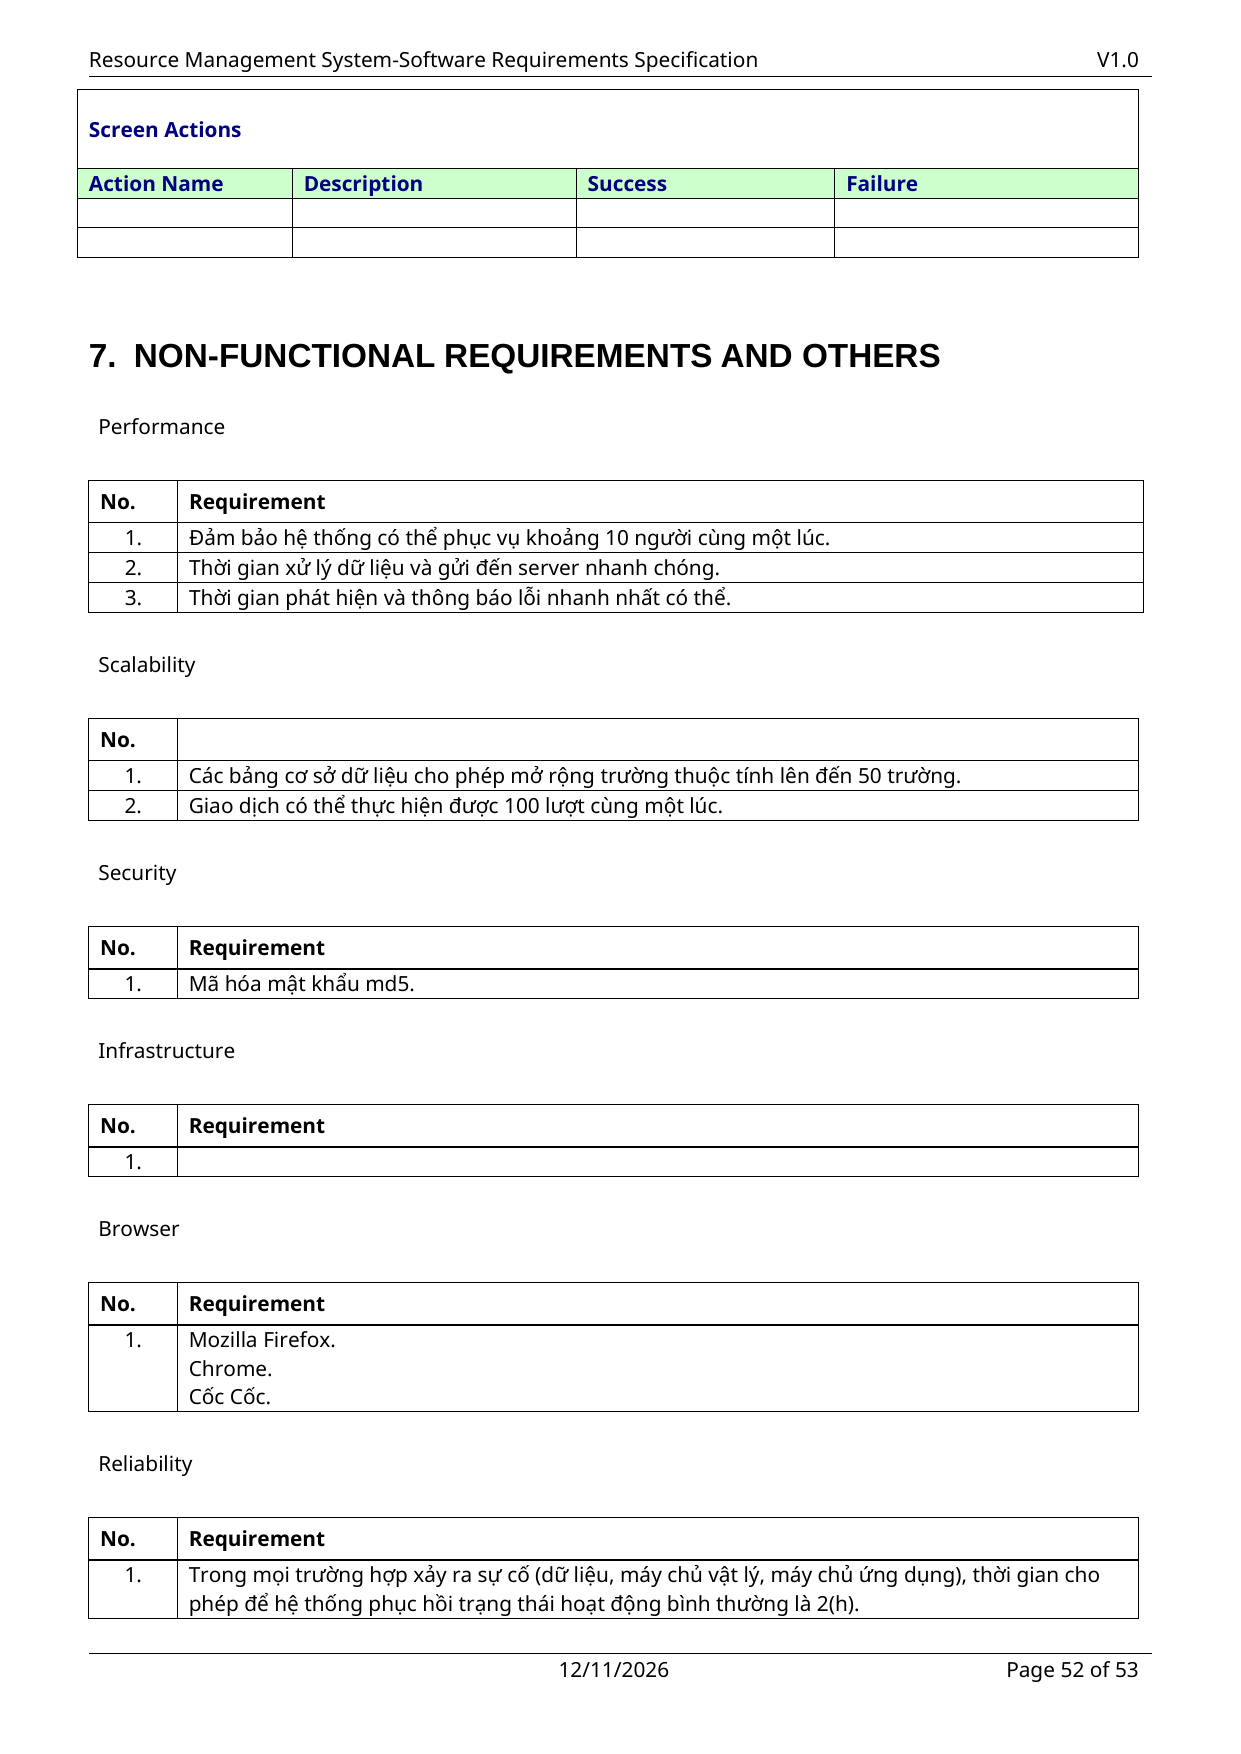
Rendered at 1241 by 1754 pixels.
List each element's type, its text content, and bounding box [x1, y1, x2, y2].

subtitle Security [98, 858, 1152, 887]
table_cell Failure [835, 169, 1138, 198]
subtitle Browser [98, 1214, 1152, 1243]
table_cell 1. [89, 761, 177, 790]
table_cell Thời gian xử lý dữ liệu và gửi đến server nhanh chóng. [178, 553, 1143, 582]
table_cell 1. [89, 1148, 177, 1176]
table_cell [178, 1148, 1138, 1176]
table_cell Action Name [78, 169, 292, 198]
table_cell 1. [89, 1326, 177, 1411]
table_header No. [89, 1105, 177, 1146]
table_cell Mozilla Firefox. Chrome. Cốc Cốc. [178, 1326, 1138, 1411]
table_cell 1. [89, 1561, 177, 1617]
table_header Requirement [178, 1518, 1138, 1559]
table_cell 1. [89, 523, 177, 552]
table_cell [835, 199, 1138, 227]
table_cell Success [577, 169, 834, 198]
table_cell Đảm bảo hệ thống có thể phục vụ khoảng 10 người cùng một lúc. [178, 523, 1143, 552]
table_header Requirement [178, 927, 1138, 968]
subtitle Reliability [98, 1449, 1152, 1478]
subtitle NON-FUNCTIONAL REQUIREMENTS AND OTHERS [89, 336, 1152, 374]
table_header Requirement [178, 1105, 1138, 1146]
table_cell [78, 228, 292, 257]
table_header Requirement [178, 481, 1143, 522]
table_header No. [89, 927, 177, 968]
subtitle Infrastructure [98, 1036, 1152, 1065]
table_header [178, 719, 1138, 760]
table_cell 1. [89, 970, 177, 998]
table_header No. [89, 481, 177, 522]
table_header No. [89, 719, 177, 760]
table_header Requirement [178, 1283, 1138, 1324]
table_cell [577, 199, 834, 227]
table_cell 3. [89, 583, 177, 612]
table_header No. [89, 1518, 177, 1559]
table_cell Thời gian phát hiện và thông báo lỗi nhanh nhất có thể. [178, 583, 1143, 612]
table_cell Các bảng cơ sở dữ liệu cho phép mở rộng trường thuộc tính lên đến 50 trường. [178, 761, 1138, 790]
table_cell Trong mọi trường hợp xảy ra sự cố (dữ liệu, máy chủ vật lý, máy chủ ứng dụng), thời gian cho phép để hệ thống phục hồi trạng thái hoạt động bình thường là 2(h). [178, 1561, 1138, 1617]
table_cell [835, 228, 1138, 257]
table_cell Giao dịch có thể thực hiện được 100 lượt cùng một lúc. [178, 791, 1138, 820]
table_cell [293, 199, 576, 227]
table_cell [293, 228, 576, 257]
subtitle Performance [98, 412, 1152, 440]
table_cell [78, 199, 292, 227]
table_cell Mã hóa mật khẩu md5. [178, 970, 1138, 998]
subtitle Scalability [98, 650, 1152, 678]
table_cell 2. [89, 791, 177, 820]
table_cell Description [293, 169, 576, 198]
table_cell 2. [89, 553, 177, 582]
table_header No. [89, 1283, 177, 1324]
table_cell Screen Actions [78, 90, 1138, 168]
table_cell [577, 228, 834, 257]
